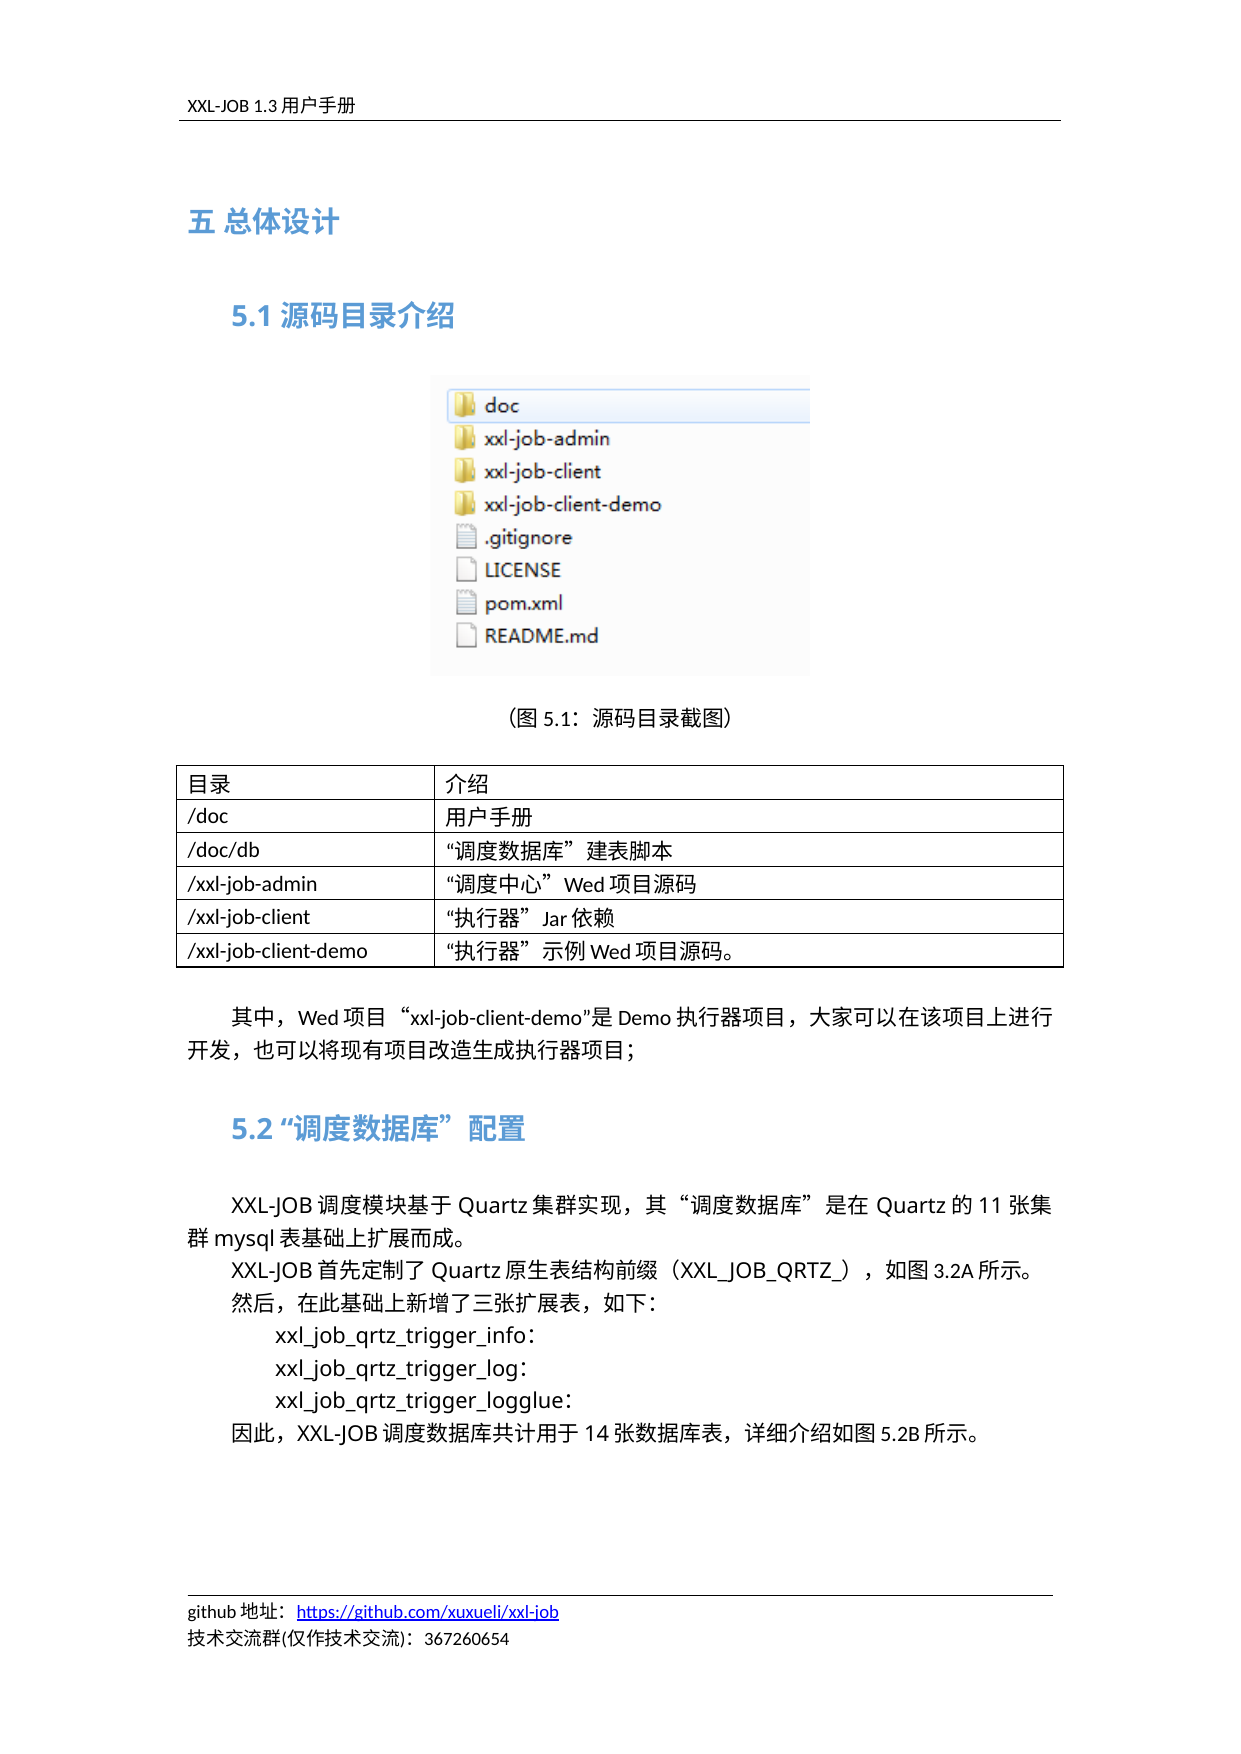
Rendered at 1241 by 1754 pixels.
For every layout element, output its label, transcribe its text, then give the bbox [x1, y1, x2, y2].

text XXL-JOB首先定制了Quartz原生表结构前缀（XXL_JOB_QRTZ_），如图3.2A所示。 [187, 1253, 1053, 1286]
subtitle 五 总体设计 [187, 187, 1053, 252]
table_cell /xxl-job-client-demo [177, 934, 434, 966]
picture [430, 375, 810, 676]
text xxl_job_qrtz_trigger_info： [231, 1318, 1053, 1351]
subtitle 5.1 源码目录介绍 [187, 281, 1053, 346]
table_header 目录 [177, 766, 434, 799]
table_cell “调度中心”Wed项目源码 [435, 867, 1063, 899]
table_cell /xxl-job-admin [177, 867, 434, 899]
table_header 介绍 [435, 766, 1063, 799]
subtitle 5.2 “调度数据库”配置 [187, 1094, 1053, 1159]
table_cell /xxl-job-client [177, 900, 434, 933]
text 其中，Wed项目“xxl-job-client-demo”是Demo执行器项目，大家可以在该项目上进行开发，也可以将现有项目改造生成执行器项目； [187, 1000, 1053, 1065]
text xxl_job_qrtz_trigger_log： [231, 1351, 1053, 1383]
table_cell /doc/db [177, 833, 434, 866]
text xxl_job_qrtz_trigger_logglue： [231, 1383, 1053, 1416]
text 因此，XXL-JOB调度数据库共计用于14张数据库表，详细介绍如图5.2B所示。 [187, 1416, 1053, 1448]
table_cell 用户手册 [435, 800, 1063, 832]
table_cell “调度数据库”建表脚本 [435, 833, 1063, 866]
table_cell “执行器”Jar依赖 [435, 900, 1063, 933]
text XXL-JOB调度模块基于Quartz集群实现，其“调度数据库”是在Quartz的11张集群mysql表基础上扩展而成。 [187, 1188, 1053, 1253]
table_cell /doc [177, 800, 434, 832]
table_cell “执行器”示例Wed项目源码。 [435, 934, 1063, 966]
text （图5.1：源码目录截图） [187, 700, 1053, 733]
text 然后，在此基础上新增了三张扩展表，如下： [187, 1286, 1053, 1318]
